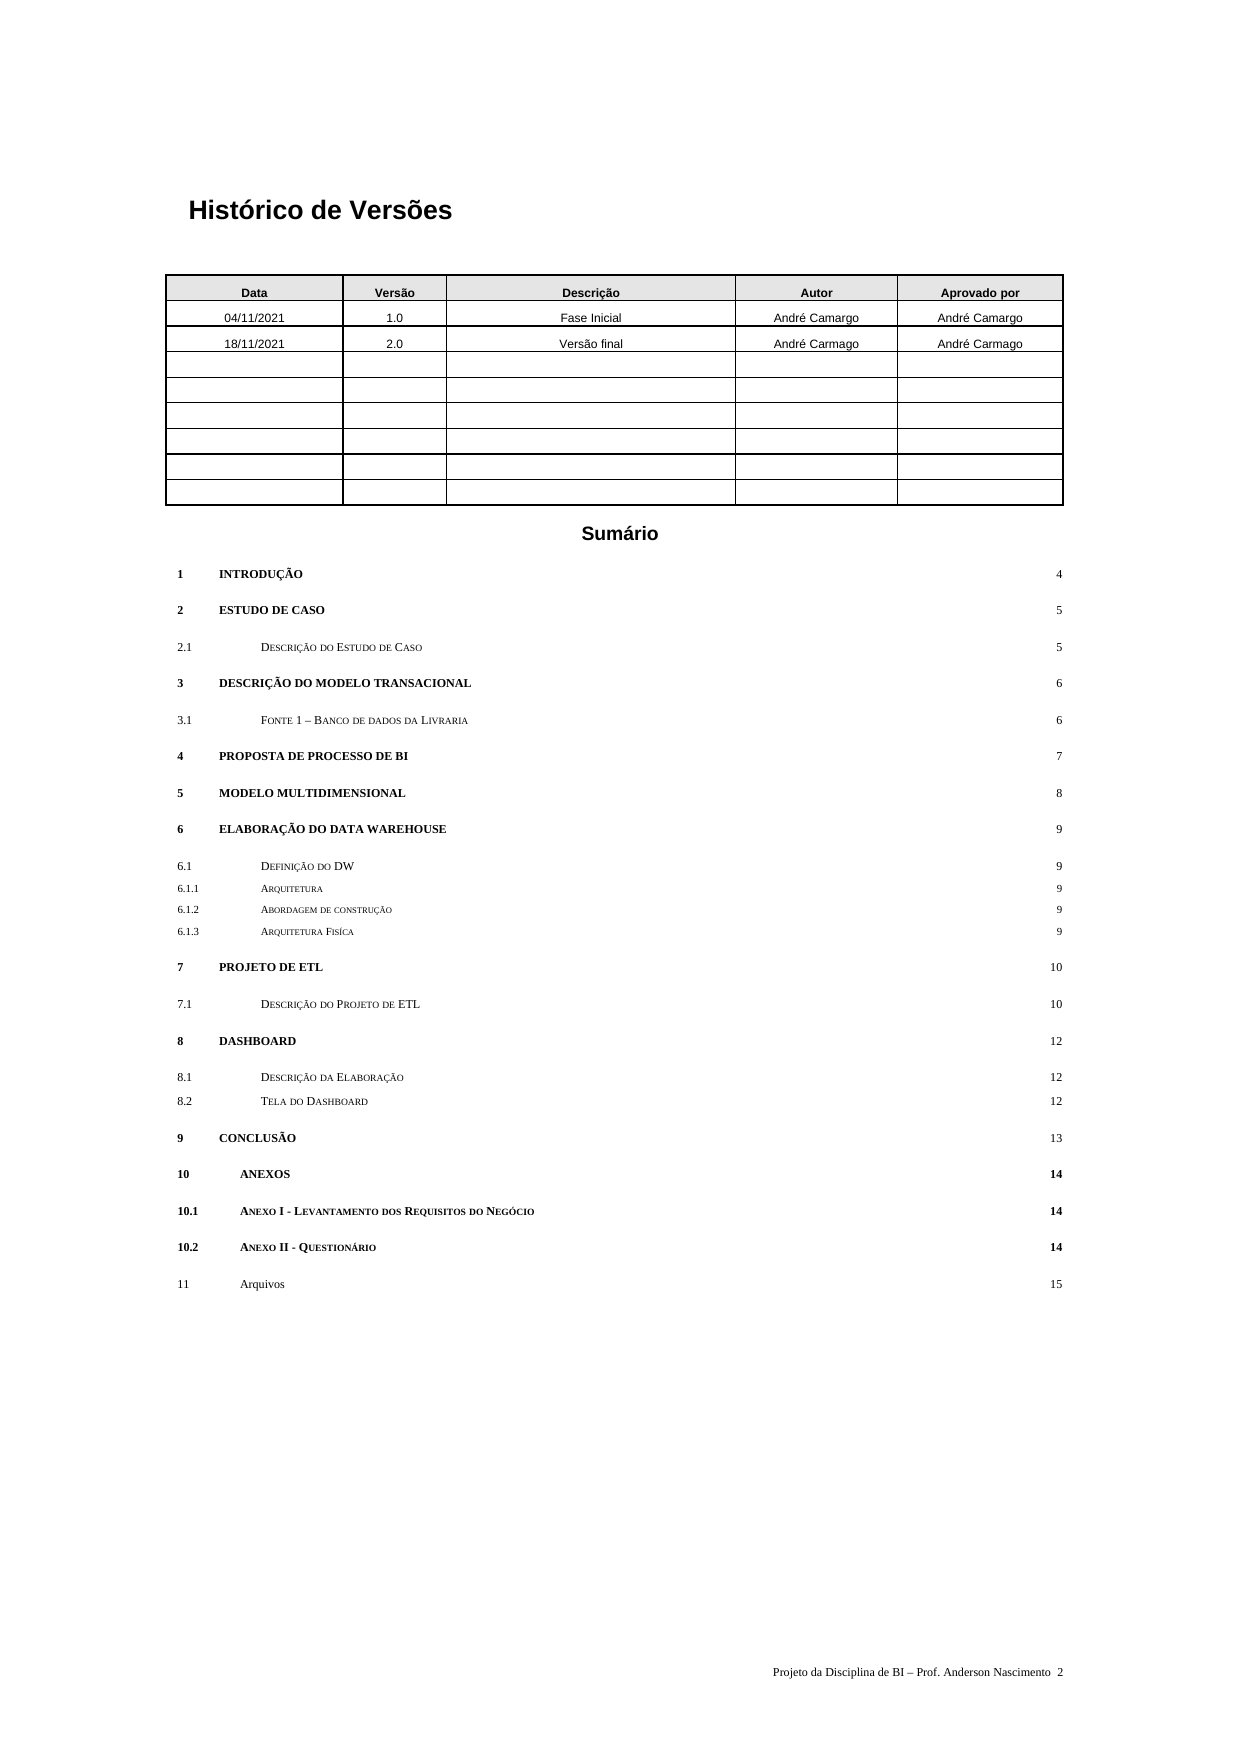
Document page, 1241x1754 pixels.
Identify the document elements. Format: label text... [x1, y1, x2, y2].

table_cell [447, 378, 735, 402]
table_header Autor [736, 276, 897, 300]
table_cell [898, 352, 1062, 376]
table_cell [447, 429, 735, 453]
table_cell [167, 403, 342, 427]
table_cell [167, 455, 342, 478]
table_cell [736, 429, 897, 453]
table_cell [736, 378, 897, 402]
table_cell [344, 352, 446, 376]
table_cell [898, 455, 1062, 478]
table_header Data [167, 276, 342, 300]
table_cell [344, 429, 446, 453]
table_header Versão [344, 276, 446, 300]
table_cell André Carmago [736, 327, 897, 351]
table_cell [167, 352, 342, 376]
table_cell [898, 403, 1062, 427]
table_header Aprovado por [898, 276, 1062, 300]
table_header Histórico de Versões [177, 148, 1078, 250]
table_cell 1.0 [344, 301, 446, 325]
table_cell [898, 378, 1062, 402]
table_cell [898, 480, 1062, 504]
table_cell [447, 352, 735, 376]
table_cell [344, 480, 446, 504]
table_cell [344, 455, 446, 478]
table_cell André Carmago [898, 327, 1062, 351]
table_cell Versão final [447, 327, 735, 351]
table_cell [736, 455, 897, 478]
table_cell 18/11/2021 [167, 327, 342, 351]
table_cell [898, 429, 1062, 453]
table_cell [344, 403, 446, 427]
table_cell André Camargo [736, 301, 897, 325]
table_cell [447, 403, 735, 427]
table_cell [344, 378, 446, 402]
table_cell [736, 403, 897, 427]
table_header Descrição [447, 276, 735, 300]
table_cell 04/11/2021 [167, 301, 342, 325]
table_cell [736, 480, 897, 504]
table_cell [736, 352, 897, 376]
table_cell [447, 480, 735, 504]
table_cell 2.0 [344, 327, 446, 351]
table_cell [447, 455, 735, 478]
table_cell [167, 378, 342, 402]
table_cell [167, 429, 342, 453]
text Sumário [177, 506, 1063, 544]
table_cell Fase Inicial [447, 301, 735, 325]
table_cell [167, 480, 342, 504]
table_cell André Camargo [898, 301, 1062, 325]
